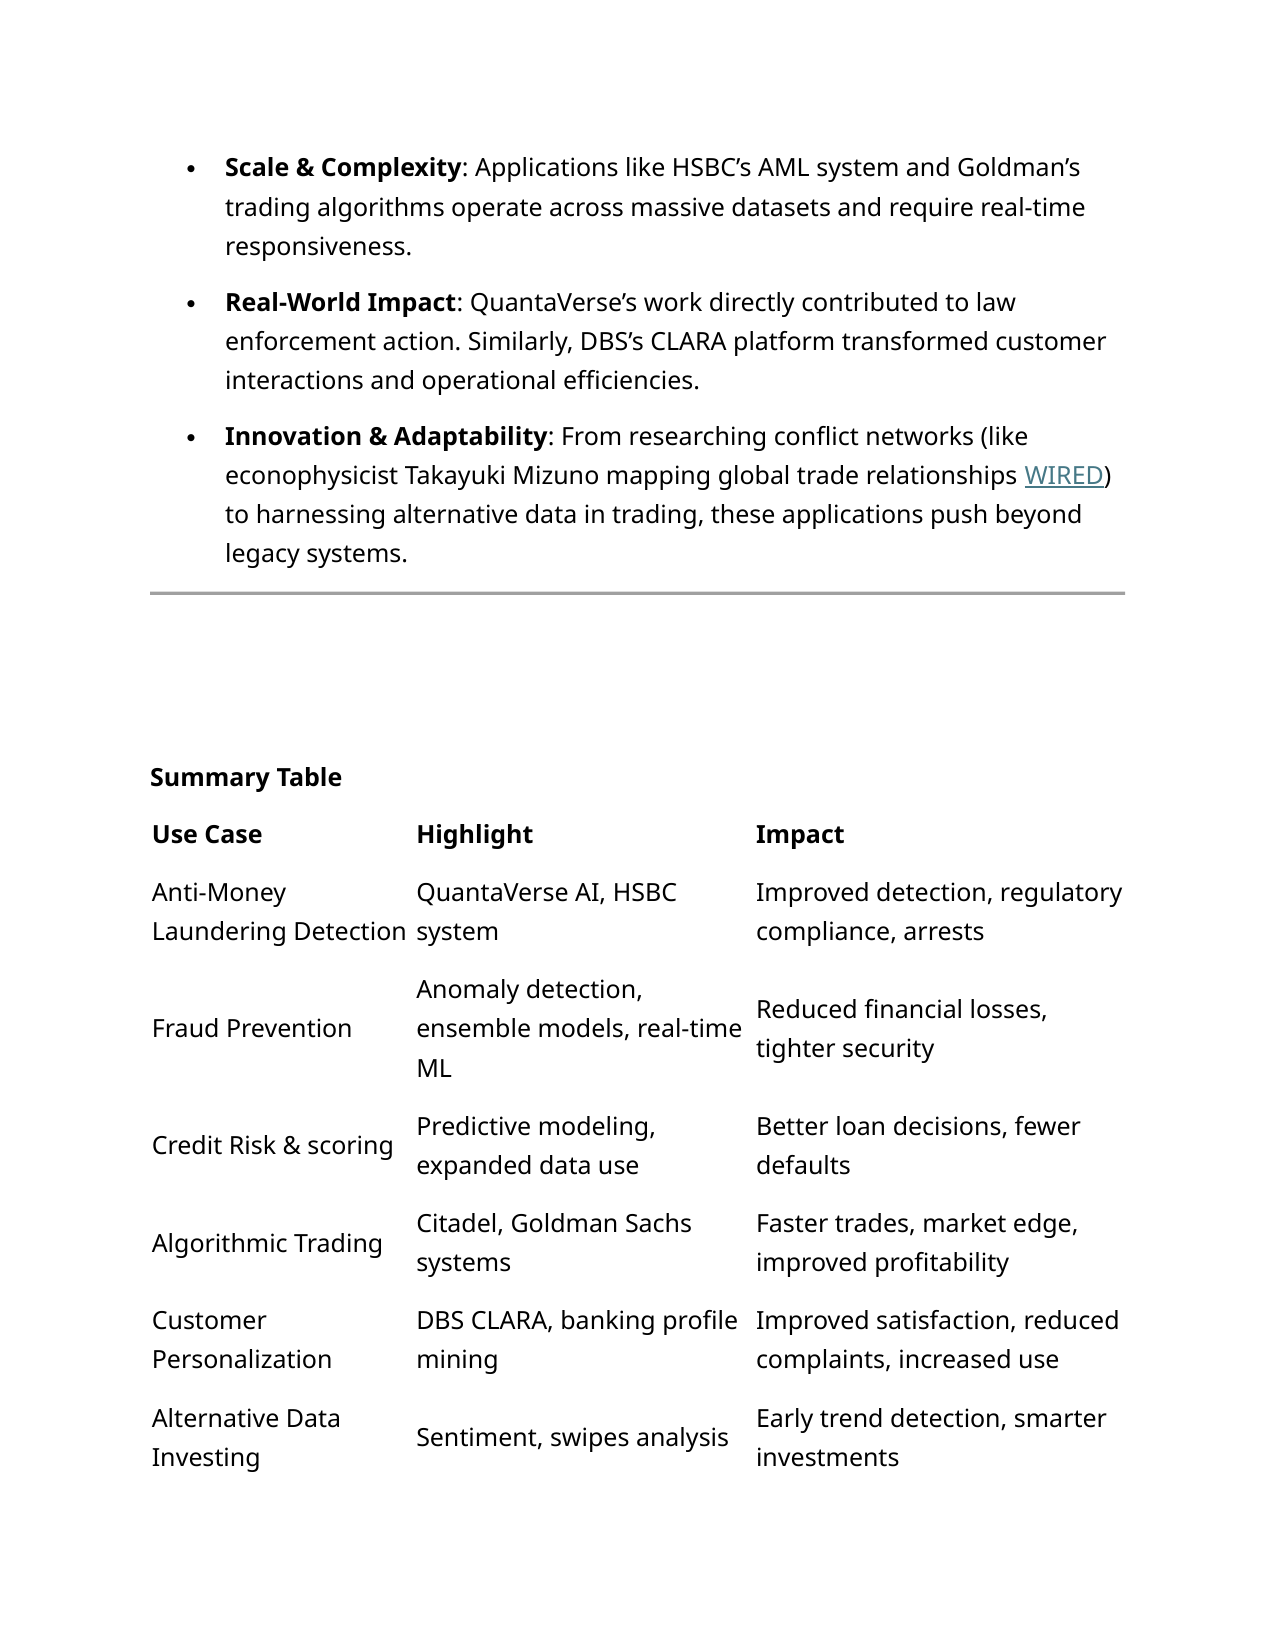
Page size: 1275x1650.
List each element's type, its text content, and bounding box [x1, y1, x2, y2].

list Innovation & Adaptability: From researching conflict networks (like econophysicist Takayuki Mizuno mapping global trade relationships WIRED) to harnessing alternative data in trading, these applications push beyond legacy systems. [187, 418, 1125, 570]
table_cell Alternative Data Investing [150, 1399, 414, 1496]
table_cell Reduced financial losses, tighter security [754, 970, 1125, 1107]
table_cell Improved satisfaction, reduced complaints, increased use [754, 1301, 1125, 1399]
table_cell Algorithmic Trading [150, 1204, 414, 1301]
table_cell DBS CLARA, banking profile mining [414, 1301, 754, 1399]
list Scale & Complexity: Applications like HSBC’s AML system and Goldman’s trading algorithms operate across massive datasets and require real-time responsiveness. [187, 150, 1125, 262]
table_cell Credit Risk & scoring [150, 1107, 414, 1204]
table_cell Sentiment, swipes analysis [414, 1399, 754, 1496]
table_header Use Case [150, 815, 414, 873]
table_cell Anti-Money Laundering Detection [150, 873, 414, 970]
table_header Highlight [414, 815, 754, 873]
table_cell Fraud Prevention [150, 970, 414, 1107]
table_cell QuantaVerse AI, HSBC system [414, 873, 754, 970]
text Summary Table [150, 759, 1125, 793]
table_cell Predictive modeling, expanded data use [414, 1107, 754, 1204]
table_cell Better loan decisions, fewer defaults [754, 1107, 1125, 1204]
table_cell Faster trades, market edge, improved profitability [754, 1204, 1125, 1301]
table_cell Customer Personalization [150, 1301, 414, 1399]
table_cell Improved detection, regulatory compliance, arrests [754, 873, 1125, 970]
list Real-World Impact: QuantaVerse’s work directly contributed to law enforcement action. Similarly, DBS’s CLARA platform transformed customer interactions and operational efficiencies. [187, 284, 1125, 397]
table_cell Citadel, Goldman Sachs systems [414, 1204, 754, 1301]
table_header Impact [754, 815, 1125, 873]
table_cell Anomaly detection, ensemble models, real-time ML [414, 970, 754, 1107]
table_cell Early trend detection, smarter investments [754, 1399, 1125, 1496]
